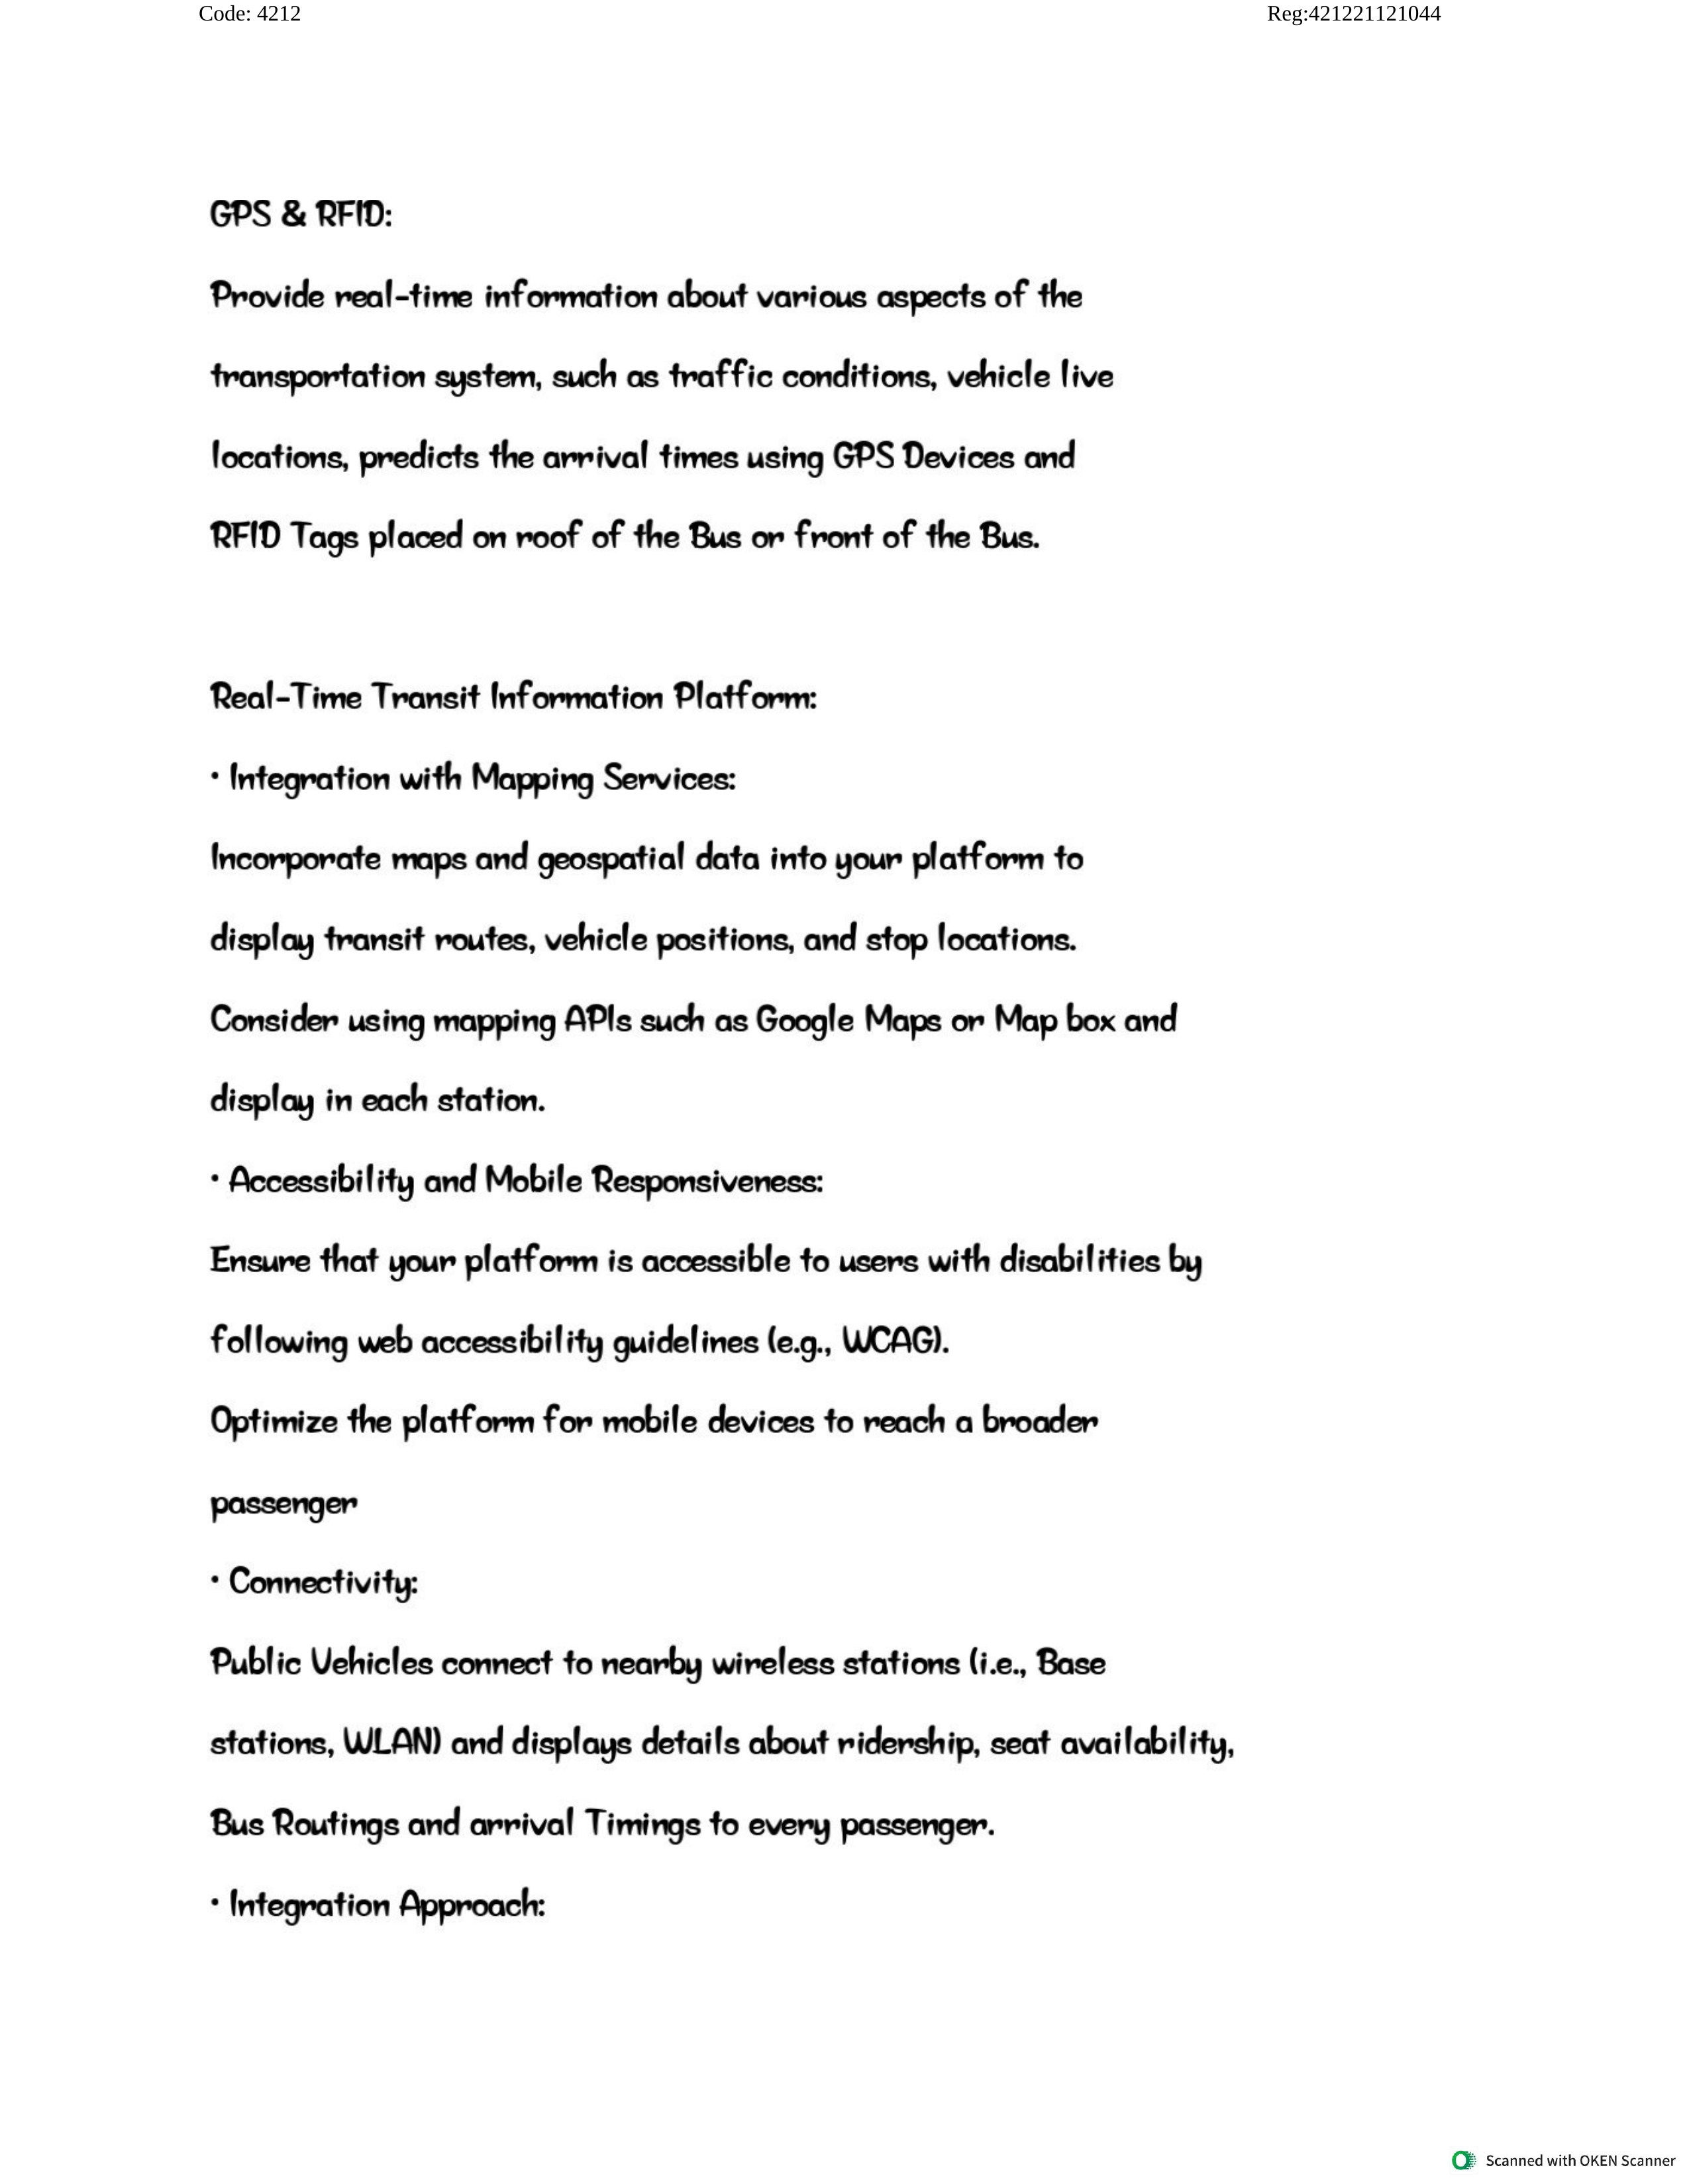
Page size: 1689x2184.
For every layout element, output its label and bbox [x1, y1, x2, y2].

picture [207, 200, 1236, 1933]
picture [1449, 2146, 1676, 2175]
